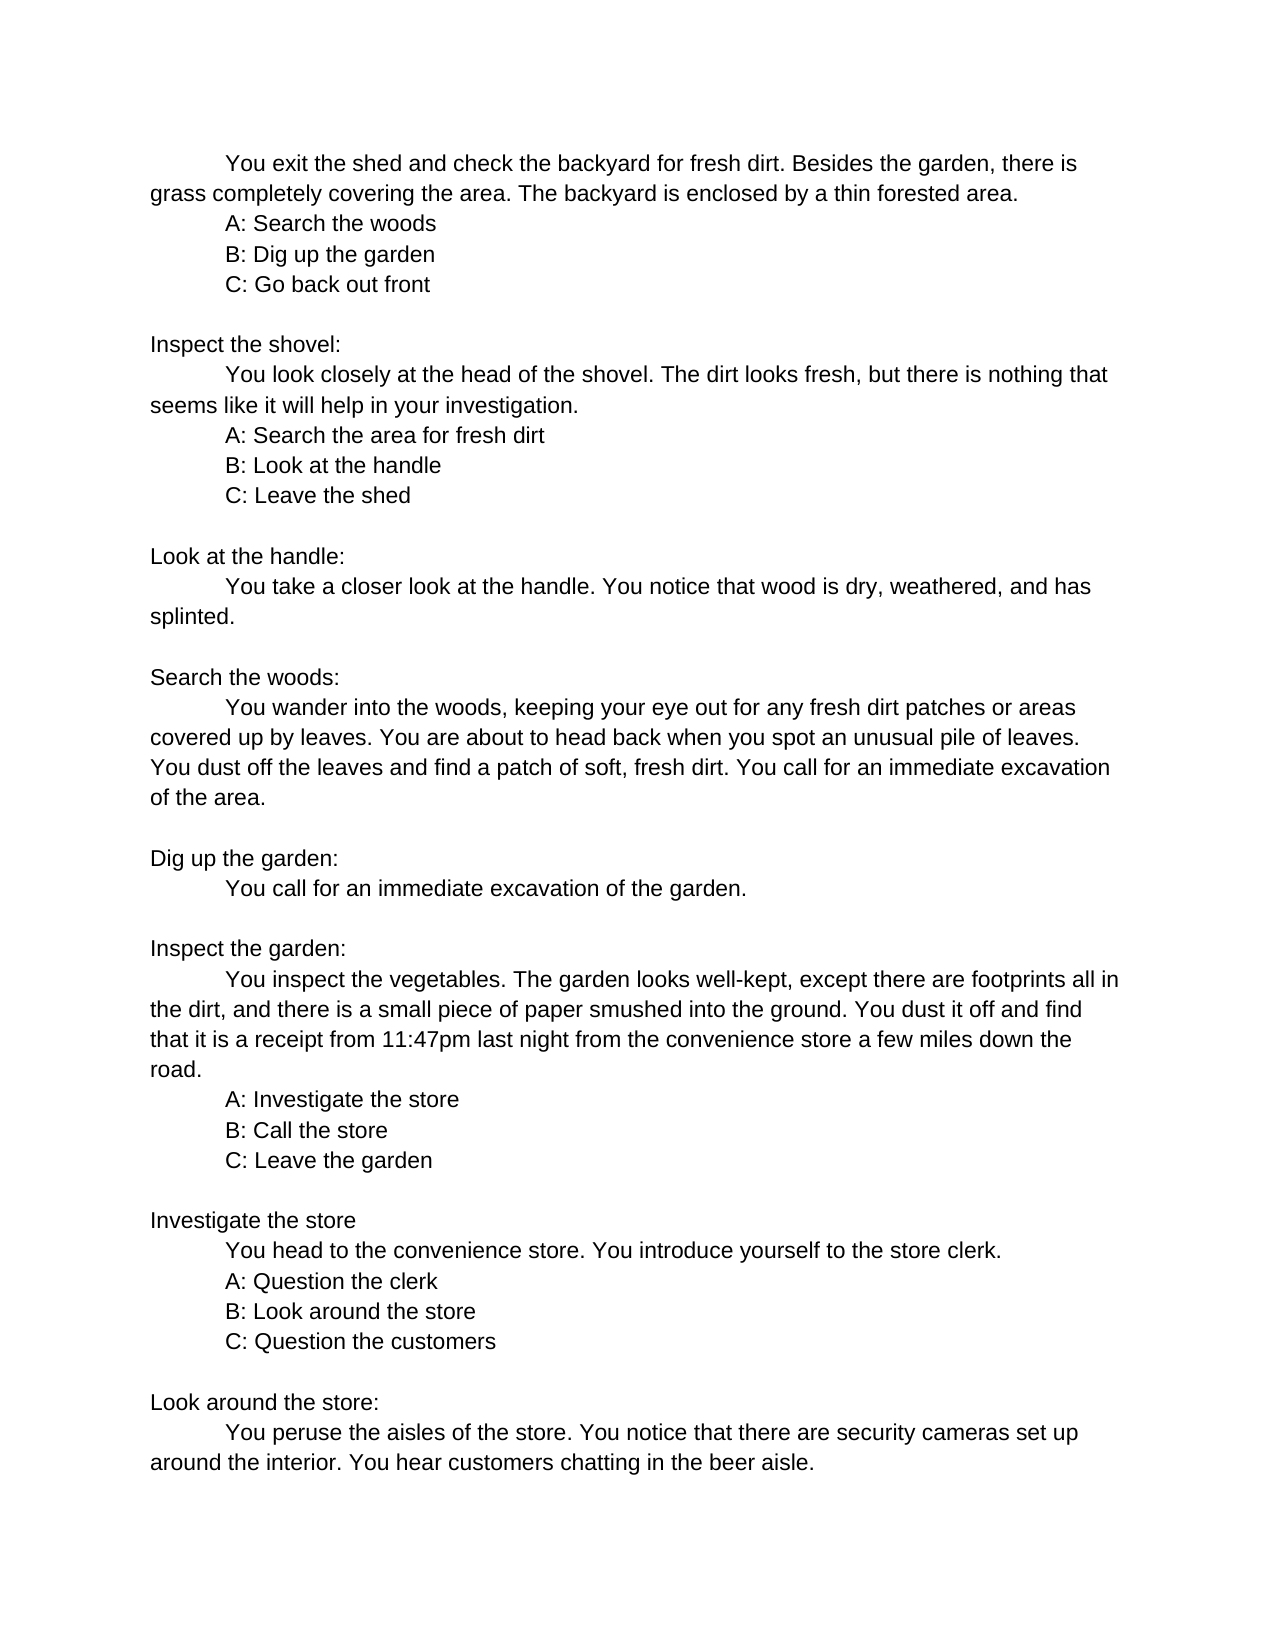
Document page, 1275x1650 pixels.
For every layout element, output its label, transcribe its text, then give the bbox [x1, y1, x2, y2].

text B: Call the store [150, 1117, 1125, 1143]
text You call for an immediate excavation of the garden. [150, 875, 1125, 901]
text You head to the convenience store. You introduce yourself to the store clerk. [150, 1237, 1125, 1264]
text You take a closer look at the handle. You notice that wood is dry, weathered, and has splinted. [150, 573, 1125, 629]
text A: Search the woods [150, 210, 1125, 237]
text Investigate the store [150, 1207, 1125, 1234]
text You inspect the vegetables. The garden looks well-kept, except there are footprints all in the dirt, and there is a small piece of paper smushed into the ground. You dust it off and find that it is a receipt from 11:47pm last night from the convenience store a few miles down the road. [150, 966, 1125, 1083]
text B: Dig up the garden [150, 241, 1125, 267]
text Search the woods: [150, 663, 1125, 690]
text C: Go back out front [150, 271, 1125, 297]
text Dig up the garden: [150, 845, 1125, 871]
text You peruse the aisles of the store. You notice that there are security cameras set up around the interior. You hear customers chatting in the beer aisle. [150, 1419, 1125, 1475]
text C: Question the customers [150, 1328, 1125, 1354]
text A: Investigate the store [150, 1086, 1125, 1113]
text Look at the handle: [150, 543, 1125, 569]
text Inspect the shovel: [150, 331, 1125, 358]
text C: Leave the garden [150, 1147, 1125, 1173]
text A: Question the clerk [150, 1268, 1125, 1294]
text A: Search the area for fresh dirt [150, 422, 1125, 448]
text Inspect the garden: [150, 935, 1125, 962]
text C: Leave the shed [150, 482, 1125, 509]
text You look closely at the head of the shovel. The dirt looks fresh, but there is nothing that seems like it will help in your investigation. [150, 361, 1125, 418]
text B: Look at the handle [150, 452, 1125, 478]
text You exit the shed and check the backyard for fresh dirt. Besides the garden, there is grass completely covering the area. The backyard is enclosed by a thin forested area. [150, 150, 1125, 207]
text Look around the store: [150, 1388, 1125, 1415]
text You wander into the woods, keeping your eye out for any fresh dirt patches or areas covered up by leaves. You are about to head back when you spot an unusual pile of leaves. You dust off the leaves and find a patch of soft, fresh dirt. You call for an immediate excavation of the area. [150, 694, 1125, 811]
text B: Look around the store [150, 1298, 1125, 1324]
